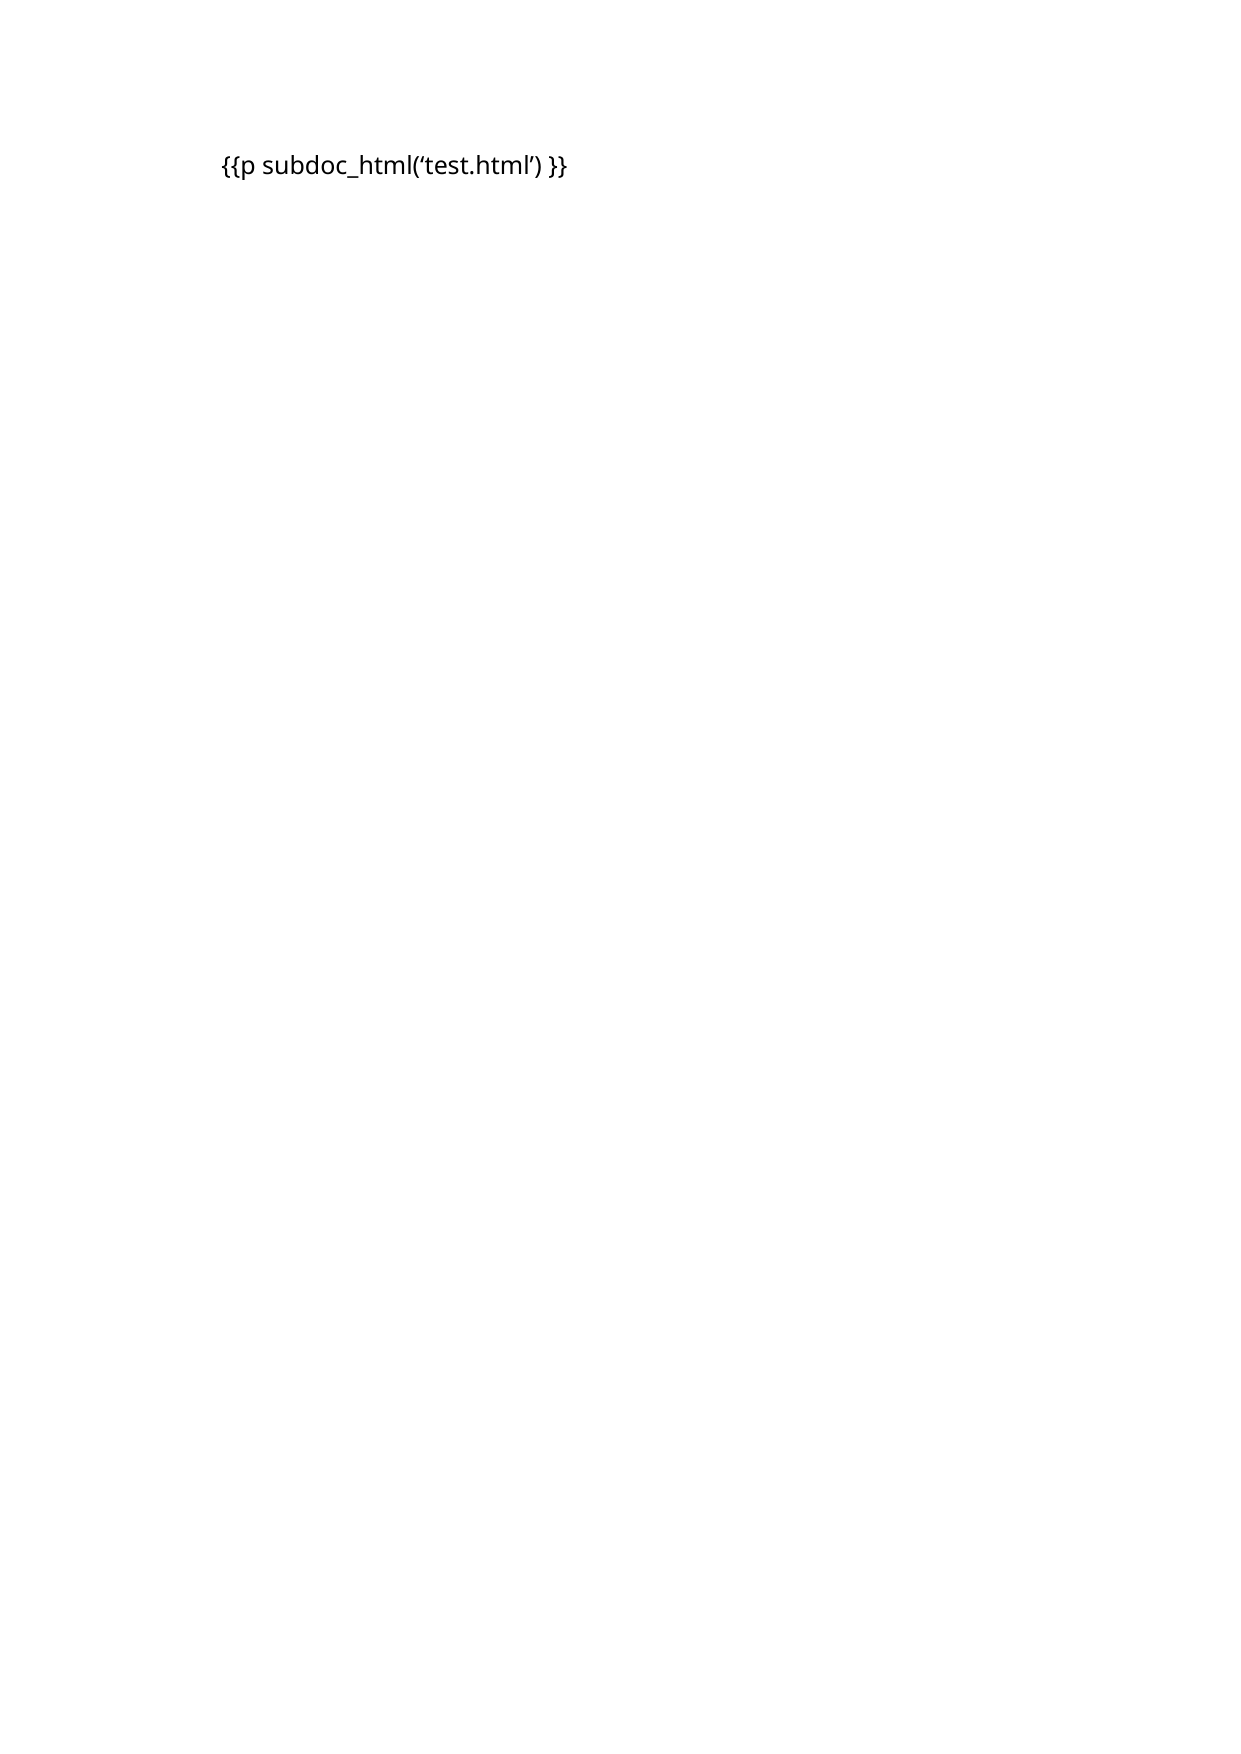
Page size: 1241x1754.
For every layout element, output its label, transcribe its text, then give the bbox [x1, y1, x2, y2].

text {{p subdoc_html(‘test.html’) }} [148, 148, 1093, 182]
